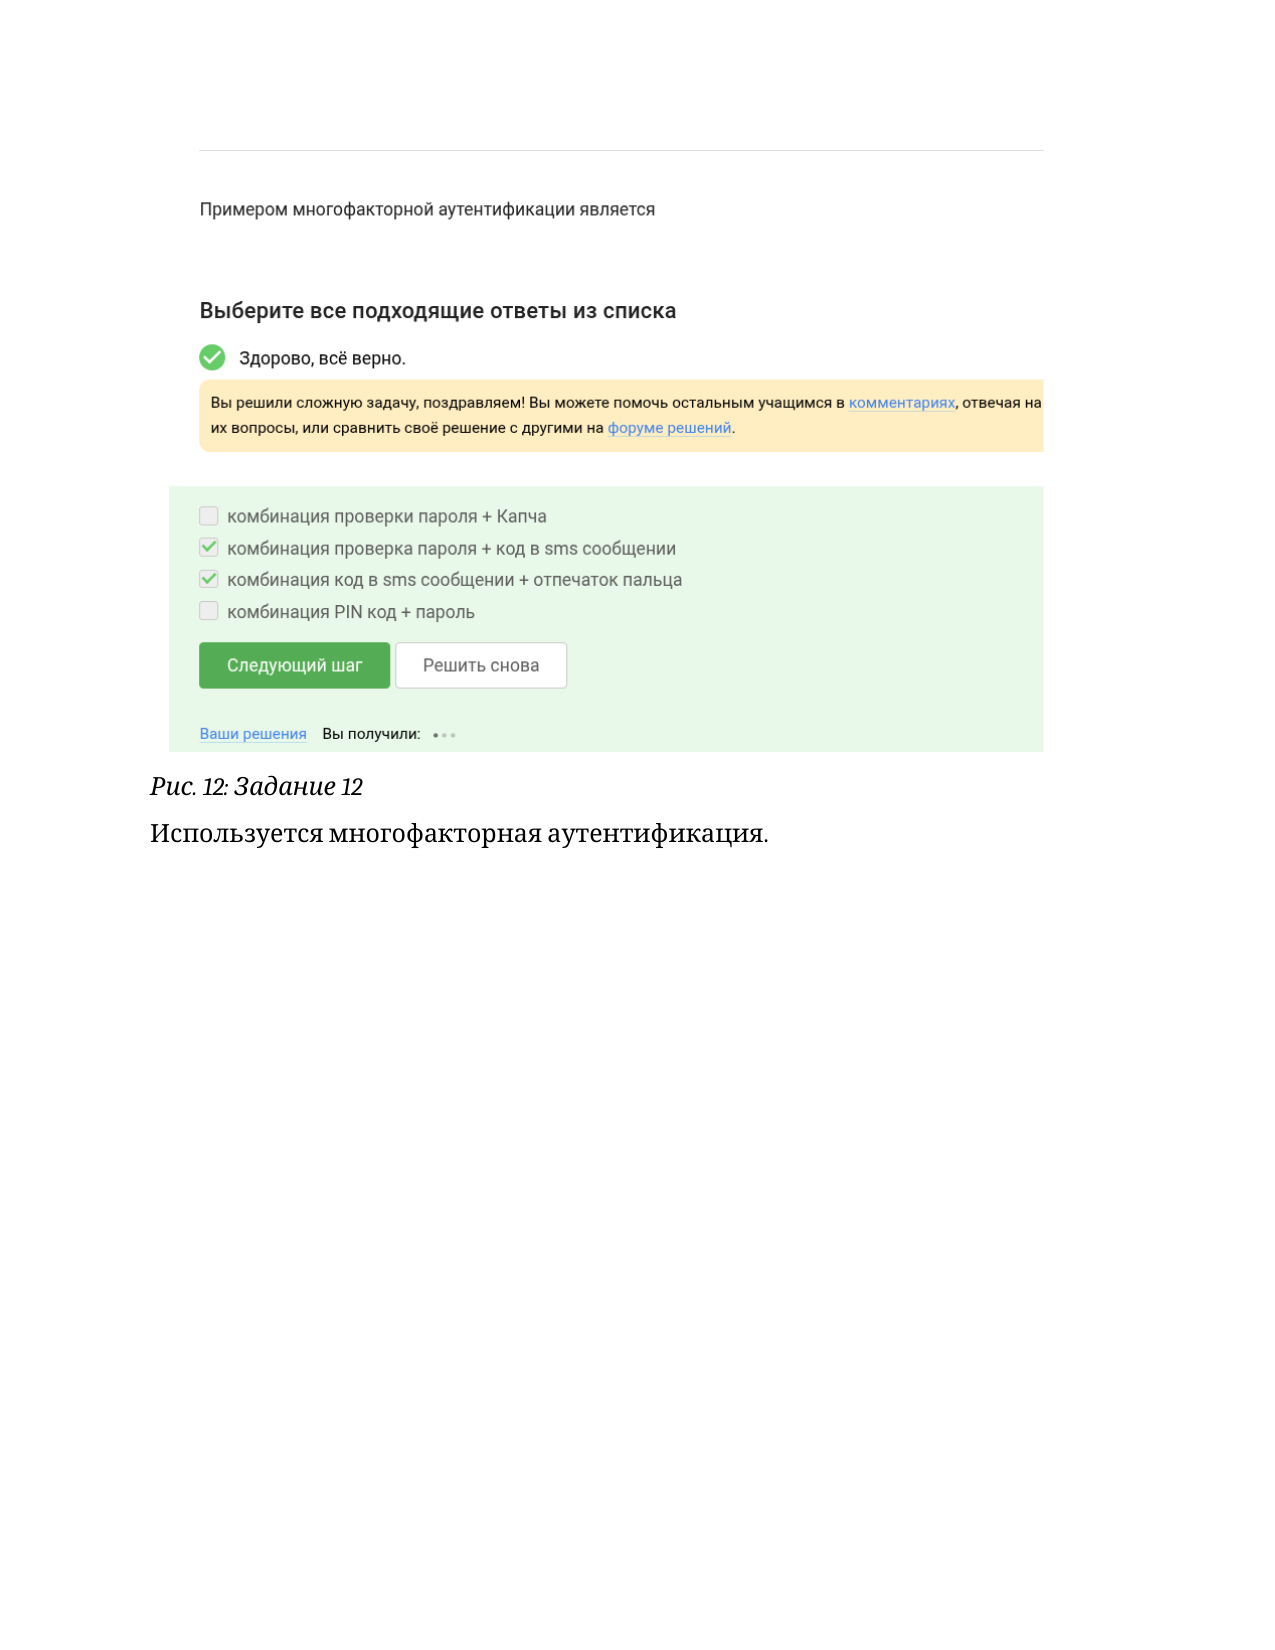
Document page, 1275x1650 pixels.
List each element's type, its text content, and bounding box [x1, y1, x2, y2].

picture [168, 150, 1044, 752]
text Используется многофакторная аутентификация. [150, 820, 1125, 849]
text Рис. 12: Задание 12 [150, 773, 1125, 801]
